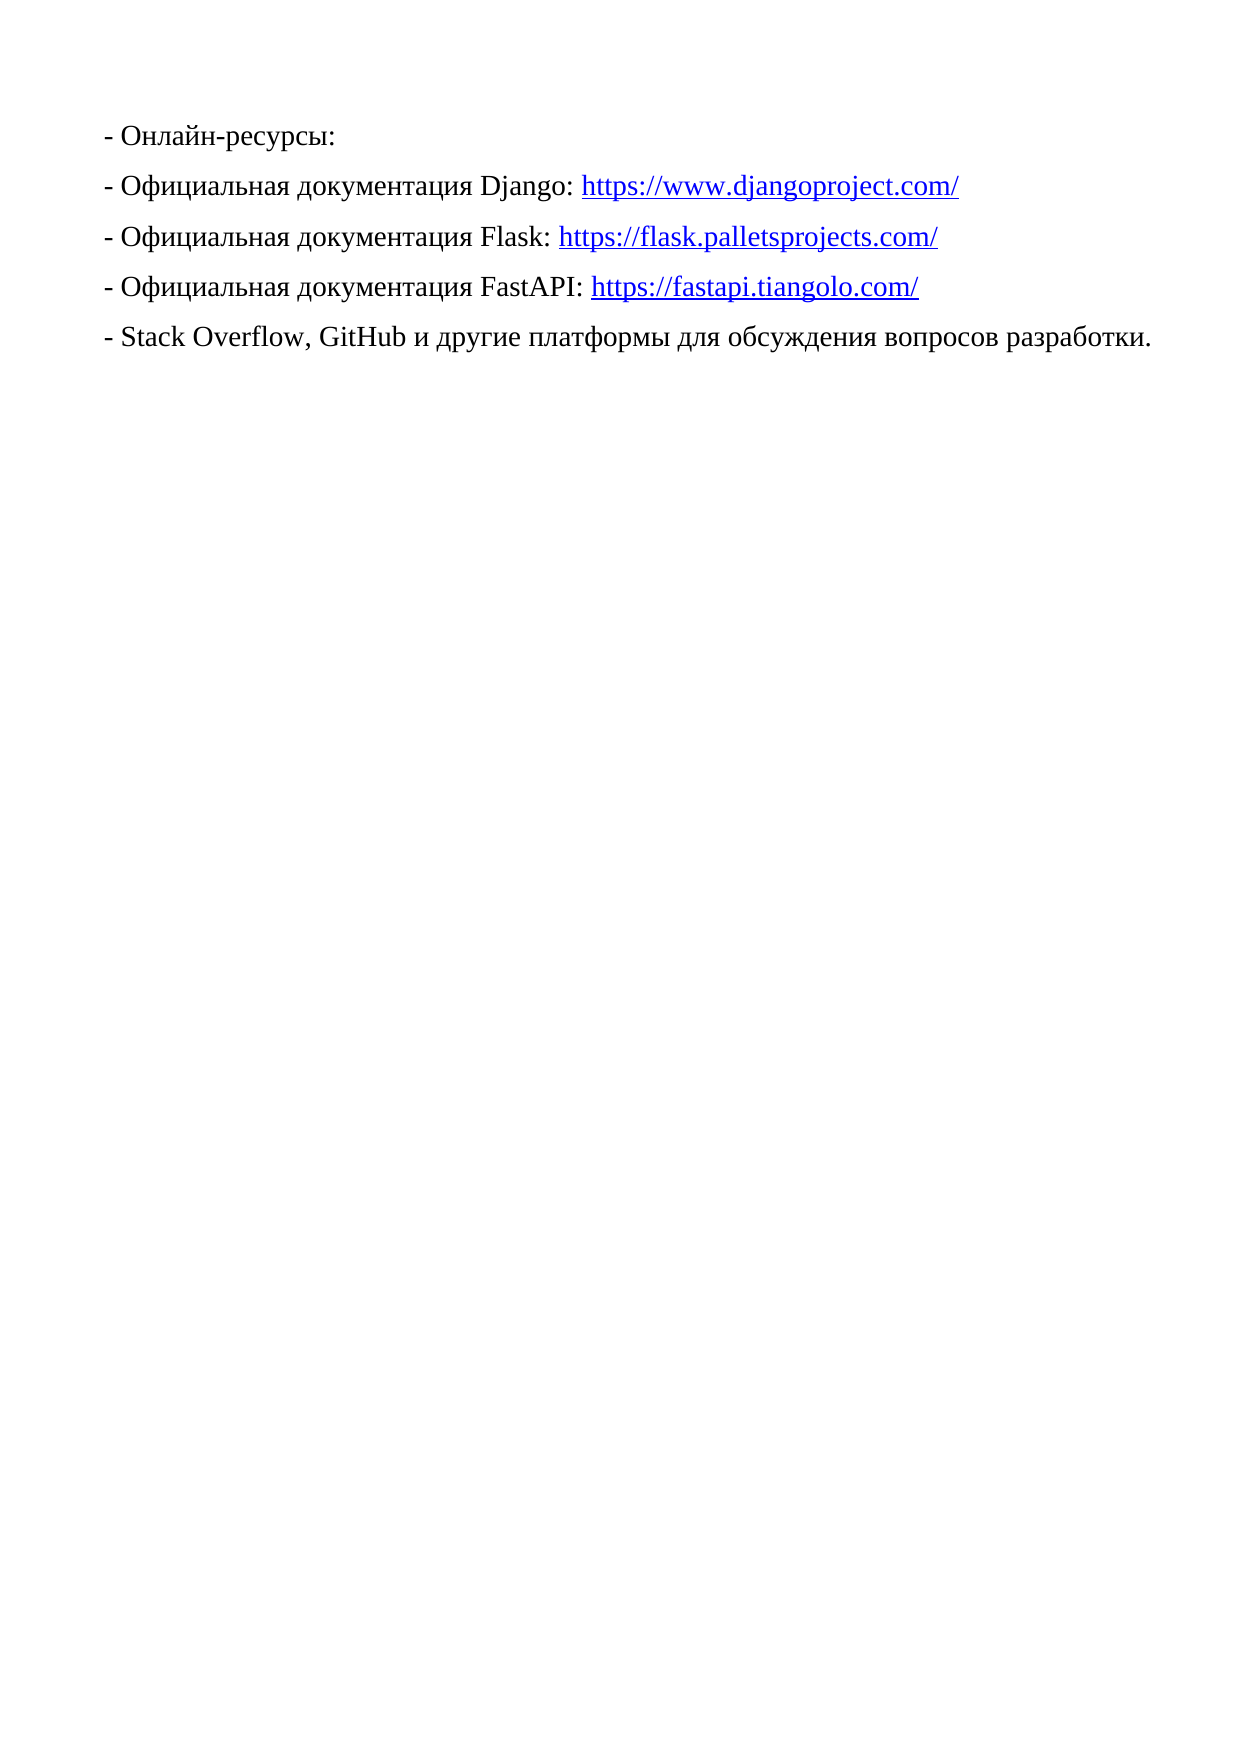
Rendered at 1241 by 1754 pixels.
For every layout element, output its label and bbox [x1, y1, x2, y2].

text [103, 118, 1167, 445]
